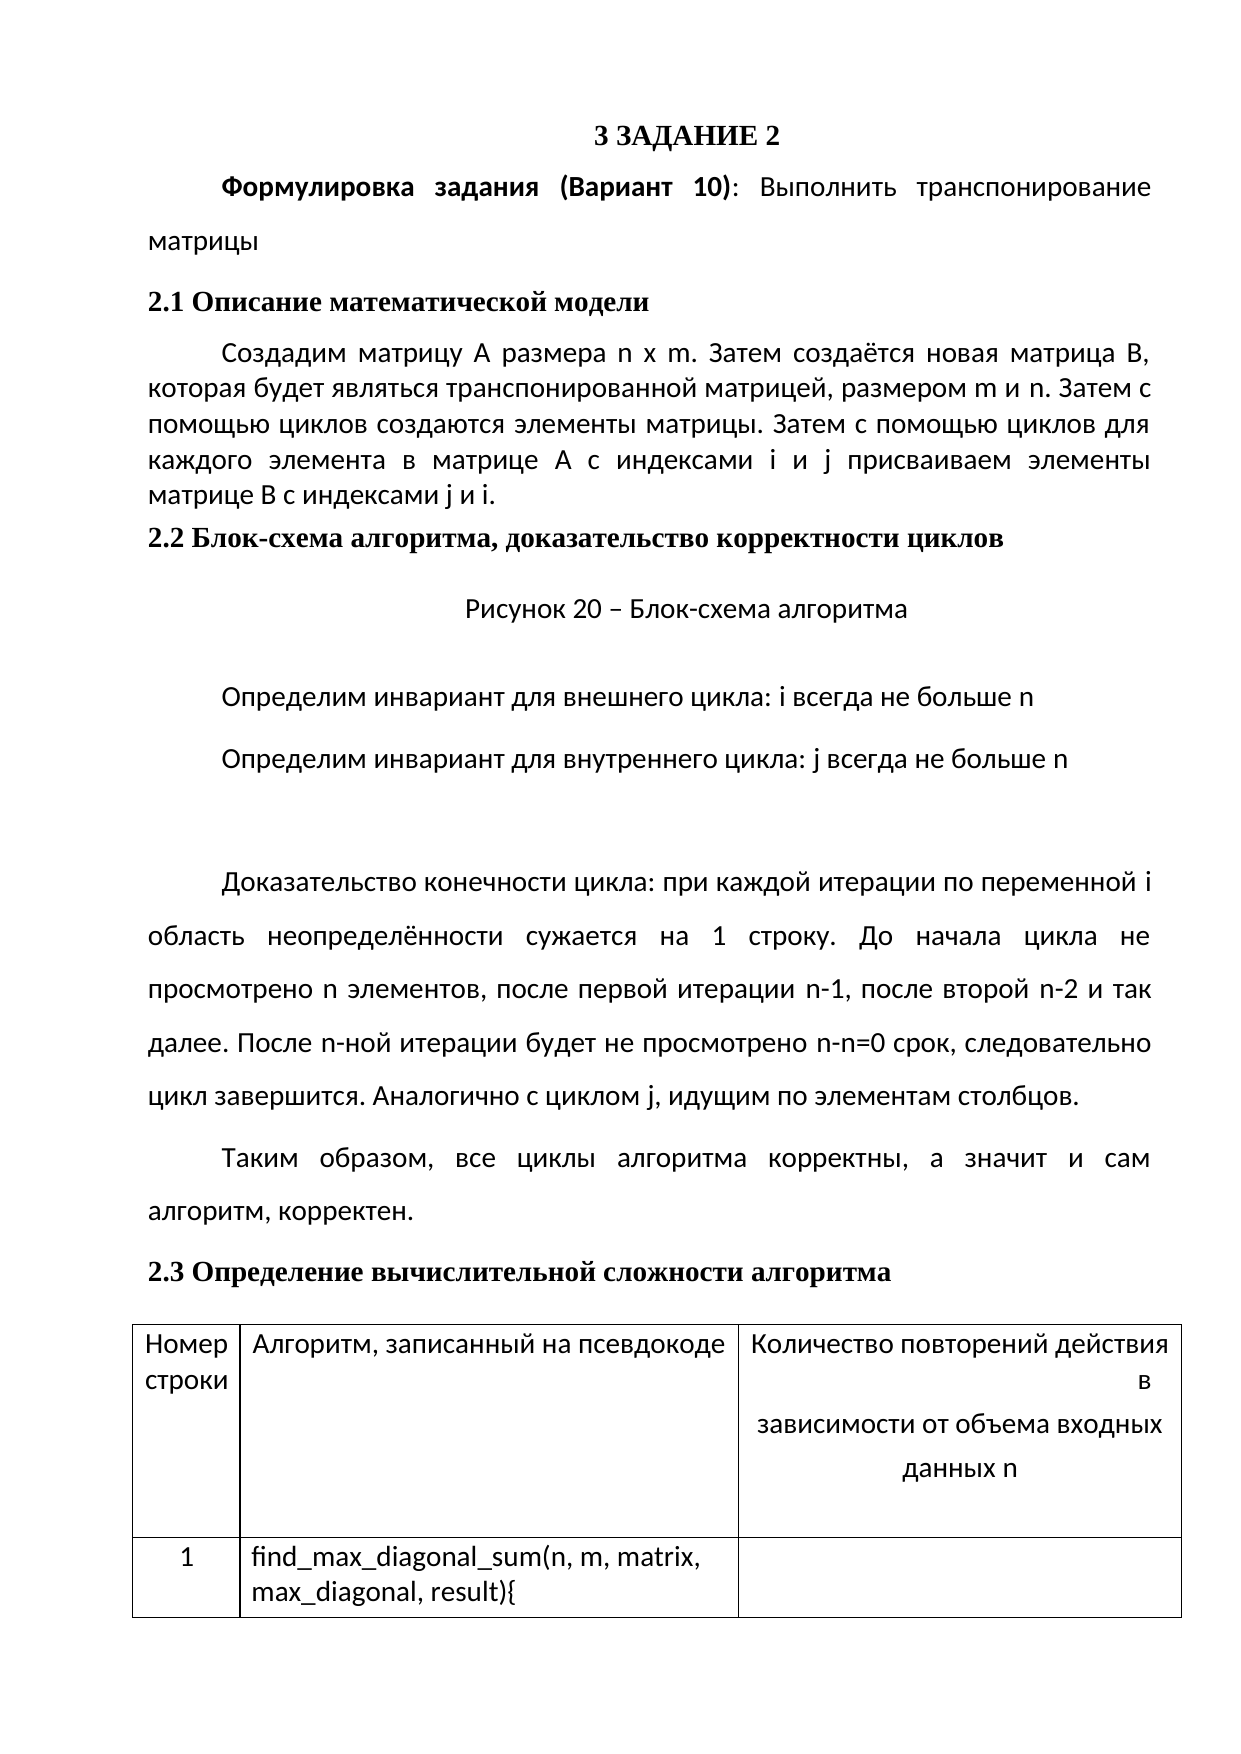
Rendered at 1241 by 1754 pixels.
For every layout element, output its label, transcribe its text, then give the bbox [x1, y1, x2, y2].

subtitle 2.2 Блок-схема алгоритма, доказательство корректности циклов [148, 520, 1152, 554]
table_header Количество повторений действия в зависимости от объема входных данных n [739, 1325, 1181, 1537]
subtitle 3 ЗАДАНИЕ 2 [222, 118, 1152, 152]
table_header Алгоритм, записанный на псевдокоде [241, 1325, 738, 1537]
text Определим инвариант для внутреннего цикла: j всегда не больше n [148, 740, 1152, 776]
text Таким образом, все циклы алгоритма корректны, а значит и сам алгоритм, корректен. [148, 1139, 1152, 1228]
text Определим инвариант для внешнего цикла: i всегда не больше n [148, 678, 1152, 714]
text Рисунок 20 – Блок-схема алгоритма [148, 590, 1152, 626]
text Доказательство конечности цикла: при каждой итерации по переменной i область неопределённости сужается на 1 строку. До начала цикла не просмотрено n элементов, после первой итерации n-1, после второй n-2 и так далее. После n-ной итерации будет не просмотрено n-n=0 срок, следовательно цикл завершится. Аналогично с циклом j, идущим по элементам столбцов. [148, 863, 1152, 1113]
table_header Номер строки [133, 1325, 239, 1537]
text Создадим матрицу A размера n x m. Затем создаётся новая матрица В, которая будет являться транспонированной матрицей, размером m и n. Затем с помощью циклов создаются элементы матрицы. Затем с помощью циклов для каждого элемента в матрице A с индексами i и j присваиваем элементы матрице B с индексами j и i. [148, 334, 1152, 512]
subtitle 2.1 Описание математической модели [148, 284, 1152, 317]
text Формулировка задания (Вариант 10): Выполнить транспонирование матрицы [148, 168, 1152, 257]
table_cell [739, 1538, 1181, 1617]
table_cell find_max_diagonal_sum(n, m, matrix, max_diagonal, result){ [241, 1538, 738, 1617]
table_cell 1 [133, 1538, 239, 1617]
subtitle 2.3 Определение вычислительной сложности алгоритма [148, 1254, 1152, 1288]
